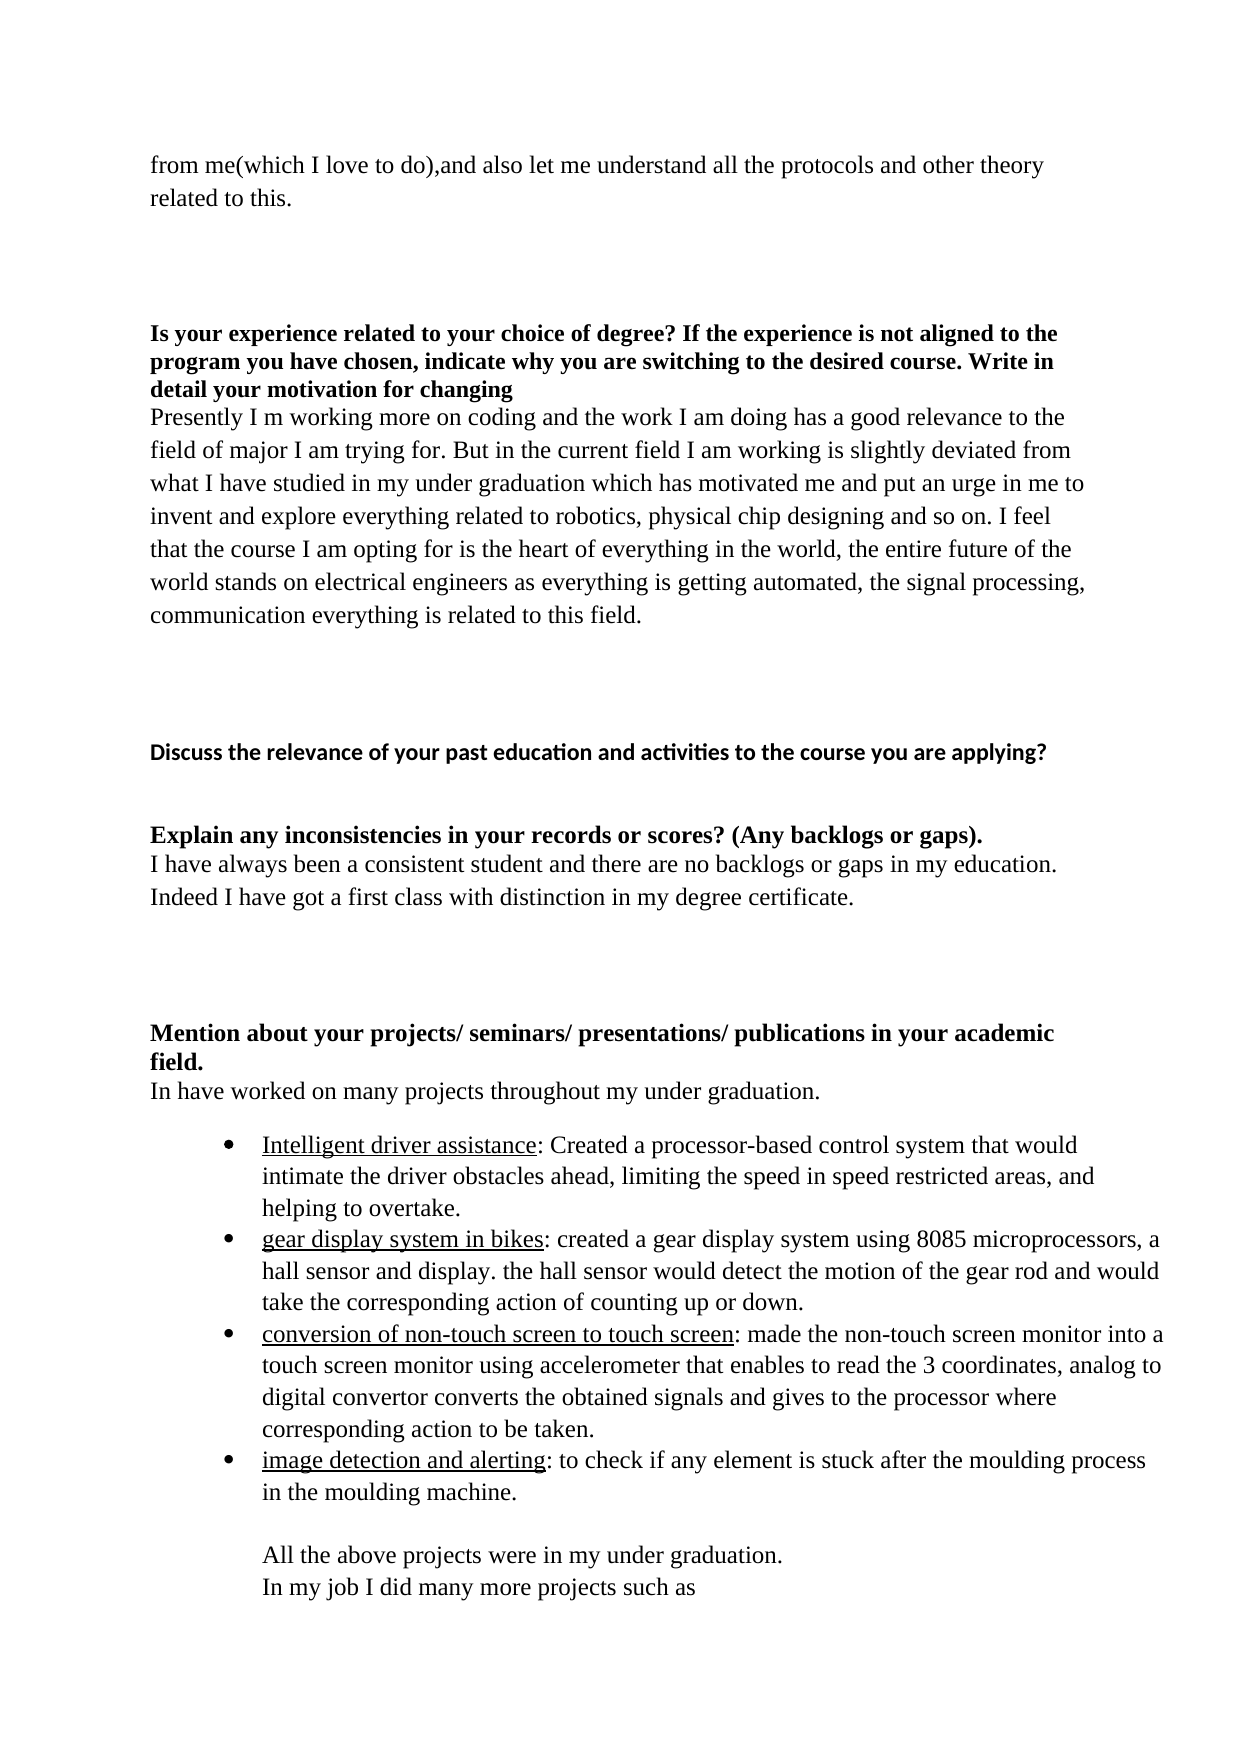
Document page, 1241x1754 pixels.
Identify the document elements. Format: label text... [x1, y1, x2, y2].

text Presently I m working more on coding and the work I am doing has a good relevance to the field of major I am trying for. But in the current field I am working is slightly deviated from what I have studied in my under graduation which has motivated me and put an urge in me to invent and explore everything related to robotics, physical chip designing and so on. I feel that the course I am opting for is the heart of everything in the world, the entire future of the world stands on electrical engineers as everything is getting automated, the signal processing, communication everything is related to this field. [150, 402, 1090, 629]
text Mention about your projects/ seminars/ presentations/ publications in your academic field. [150, 1018, 1090, 1076]
text Explain any inconsistencies in your records or scores? (Any backlogs or gaps). [150, 820, 1090, 849]
text In have worked on many projects throughout my under graduation. [150, 1076, 1090, 1104]
text I have always been a consistent student and there are no backlogs or gaps in my education. Indeed I have got a first class with distinction in my degree certificate. [150, 849, 1090, 911]
list image detection and alerting: to check if any element is stuck after the moulding process in the moulding machine. [224, 1445, 1165, 1506]
list Intelligent driver assistance: Created a processor-based control system that would intimate the driver obstacles ahead, limiting the speed in speed restricted areas, and helping to overtake. [224, 1130, 1165, 1222]
list In my job I did many more projects such as [262, 1572, 1165, 1600]
text Discuss the relevance of your past education and activities to the course you are applying? [150, 737, 1090, 766]
text Is your experience related to your choice of degree? If the experience is not aligned to the program you have chosen, indicate why you are switching to the desired course. Write in detail your motivation for changing [150, 319, 1090, 402]
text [150, 150, 1090, 212]
list conversion of non-touch screen to touch screen: made the non-touch screen monitor into a touch screen monitor using accelerometer that enables to read the 3 coordinates, analog to digital convertor converts the obtained signals and gives to the processor where corresponding action to be taken. [224, 1319, 1165, 1442]
list All the above projects were in my under graduation. [262, 1540, 1165, 1569]
list gear display system in bikes: created a gear display system using 8085 microprocessors, a hall sensor and display. the hall sensor would detect the motion of the gear rod and would take the corresponding action of counting up or down. [224, 1224, 1165, 1316]
